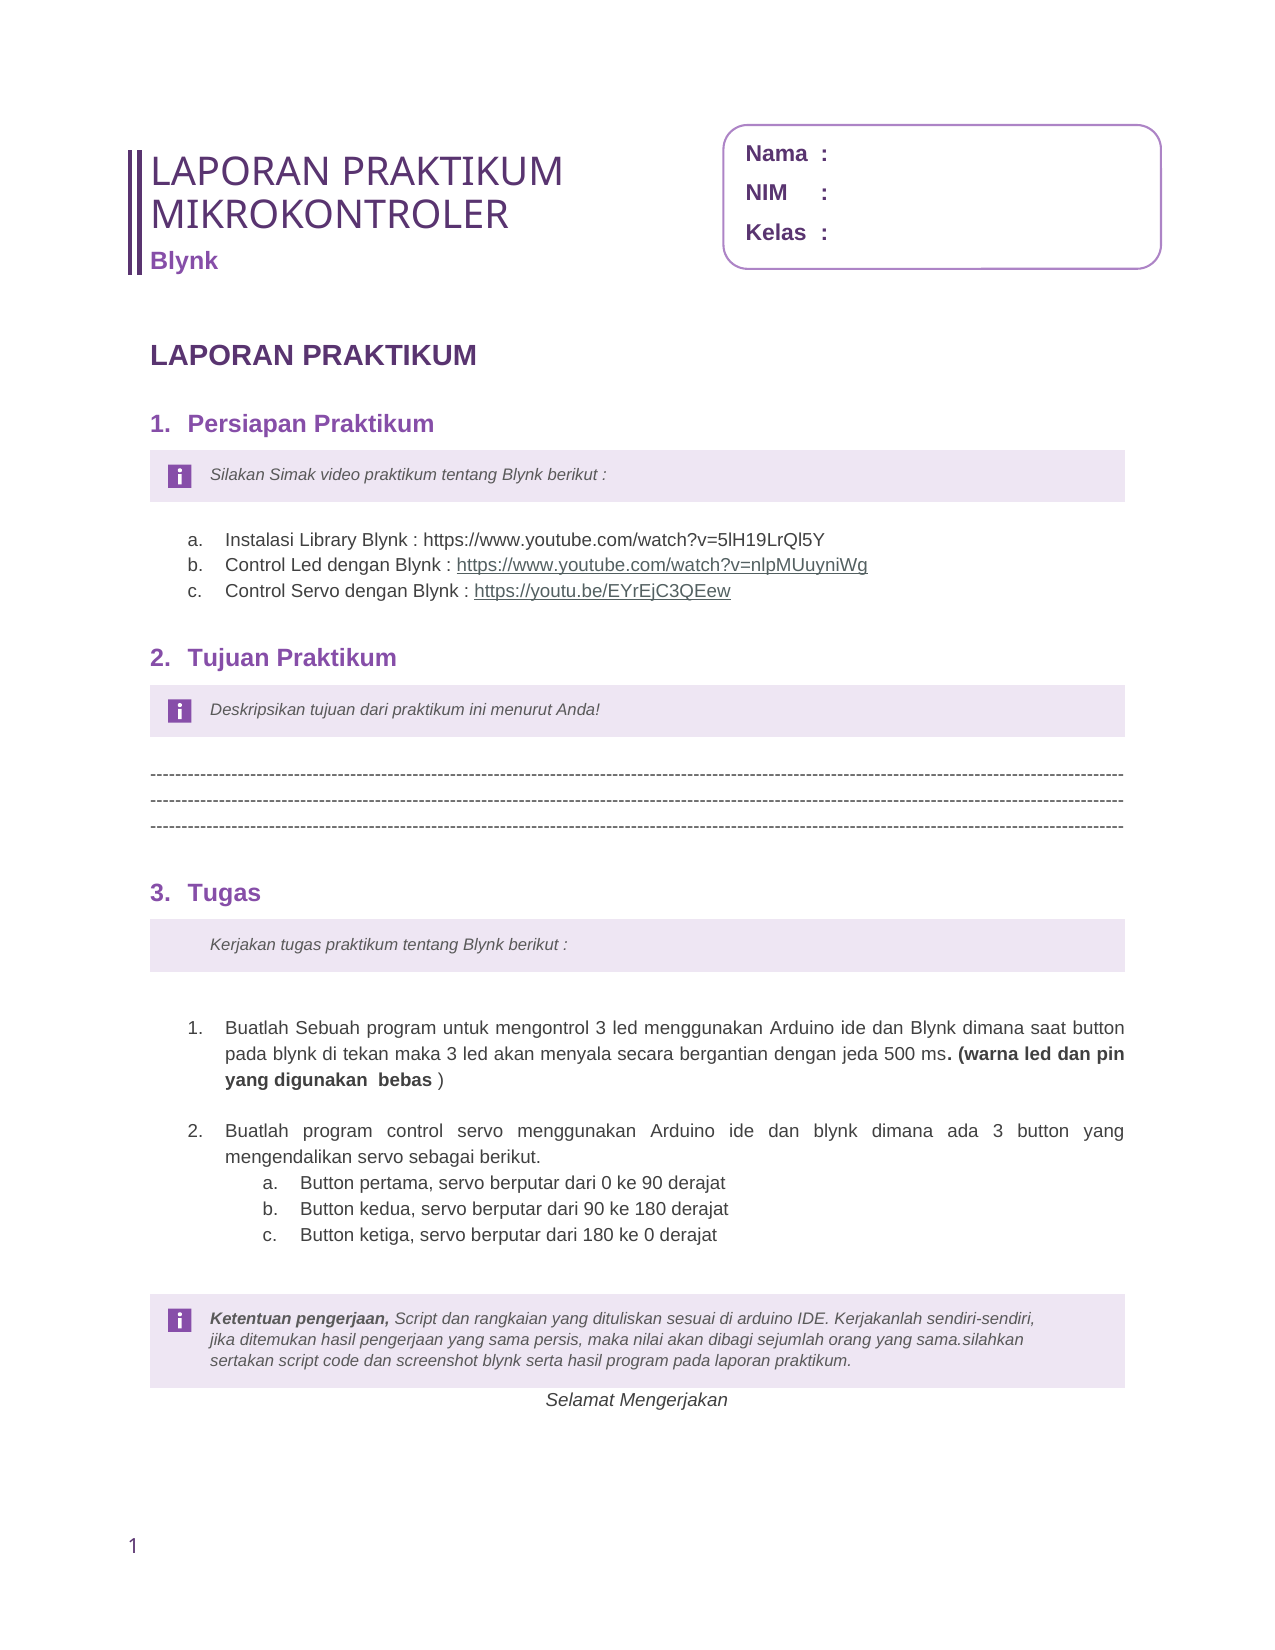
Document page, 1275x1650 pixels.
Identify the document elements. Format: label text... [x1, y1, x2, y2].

subtitle Tugas [150, 878, 1125, 907]
title Laporan Praktikum Mikrokontroler [150, 150, 722, 237]
table_header [150, 450, 210, 502]
table_header [150, 1294, 210, 1388]
subtitle Persiapan Praktikum [150, 408, 1125, 437]
subtitle Blynk [142, 246, 1125, 275]
list Buatlah program control servo menggunakan Arduino ide dan blynk dimana ada 3 button yang mengendalikan servo sebagai berikut. [187, 1120, 1125, 1167]
table_header Deskripsikan tujuan dari praktikum ini menurut Anda! [210, 685, 1125, 737]
list Control Led dengan Blynk : https://www.youtube.com/watch?v=nlpMUuyniWg [187, 554, 1125, 576]
table_header Silakan Simak video praktikum tentang Blynk berikut : [210, 450, 1125, 502]
list Instalasi Library Blynk : https://www.youtube.com/watch?v=5lH19LrQl5Y [187, 528, 1125, 550]
list Buatlah Sebuah program untuk mengontrol 3 led menggunakan Arduino ide dan Blynk dimana saat button pada blynk di tekan maka 3 led akan menyala secara bergantian dengan jeda 500 ms. (warna led dan pin yang digunakan bebas ) [187, 1017, 1125, 1090]
table_header [150, 919, 210, 972]
table_header [150, 685, 210, 737]
text Selamat Mengerjakan [150, 1388, 1125, 1410]
table_header Kerjakan tugas praktikum tentang Blynk berikut : [210, 919, 1125, 972]
list Button pertama, servo berputar dari 0 ke 90 derajat [262, 1172, 1125, 1193]
list Button kedua, servo berputar dari 90 ke 180 derajat [262, 1197, 1125, 1219]
text ------------------------------------------------------------------------------------------------------------------------------------------------------------------------------------------------------------------------------------------------------------------------------------------------------------------------------------------------------------------------------------------------------------------------------------------------------------------------------------ [150, 737, 1125, 836]
list Button ketiga, servo berputar dari 180 ke 0 derajat [262, 1223, 1125, 1245]
table_header Ketentuan pengerjaan, Script dan rangkaian yang dituliskan sesuai di arduino IDE. Kerjakanlah sendiri-sendiri, jika ditemukan hasil pengerjaan yang sama persis, maka nilai akan dibagi sejumlah orang yang sama.silahkan sertakan script code dan screenshot blynk serta hasil program pada laporan praktikum. [210, 1294, 1125, 1388]
subtitle Laporan Praktikum [150, 337, 1125, 371]
list Control Servo dengan Blynk : https://youtu.be/EYrEjC3QEew [187, 580, 1125, 602]
subtitle Tujuan Praktikum [150, 643, 1125, 672]
